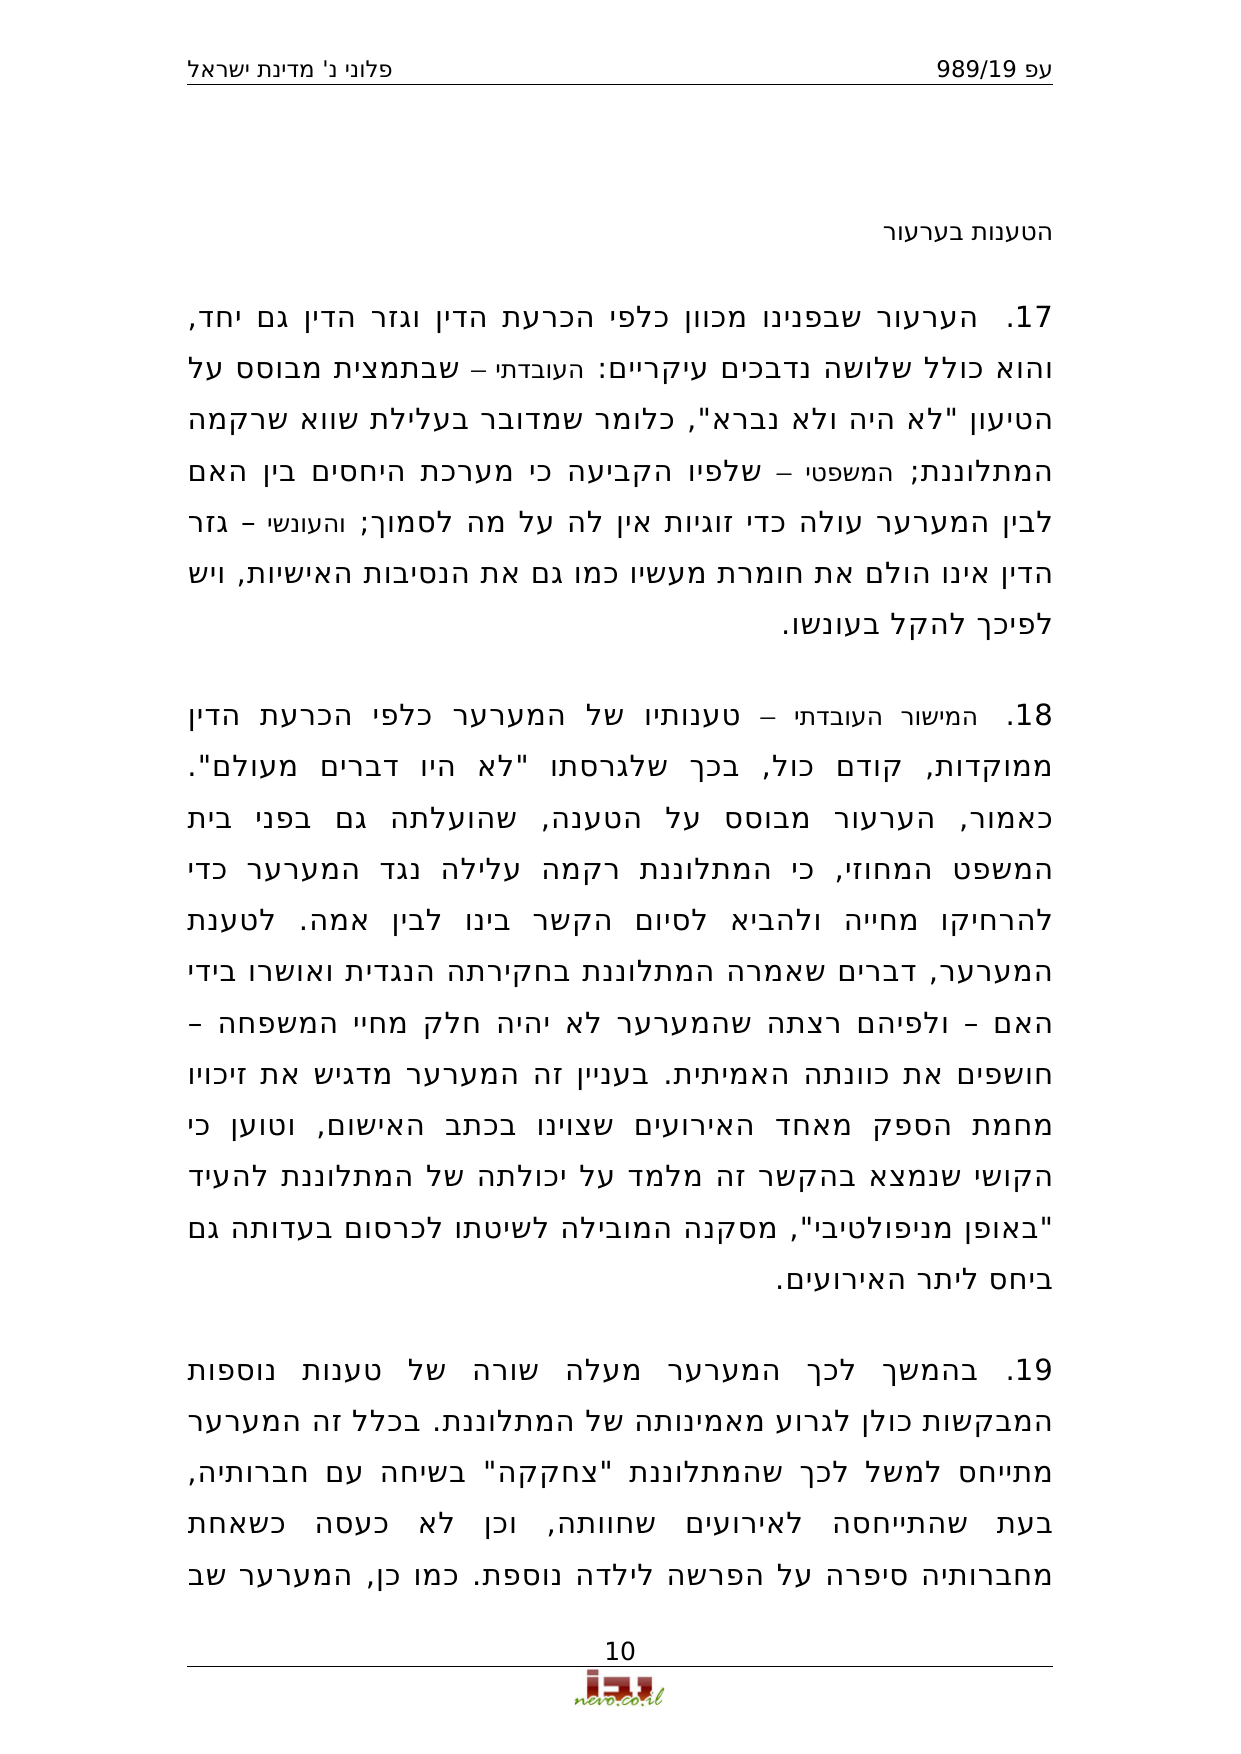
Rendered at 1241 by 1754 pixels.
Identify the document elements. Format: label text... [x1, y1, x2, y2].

text 18. המישור העובדתי – טענותיו של המערער כלפי הכרעת הדין ממוקדות, קודם כול, בכך שלגרסתו "לא היו דברים מעולם". כאמור, הערעור מבוסס על הטענה, שהועלתה גם בפני בית המשפט המחוזי, כי המתלוננת רקמה עלילה נגד המערער כדי להרחיקו מחייה ולהביא לסיום הקשר בינו לבין אמה. לטענת המערער, דברים שאמרה המתלוננת בחקירתה הנגדית ואושרו בידי האם – ולפיהם רצתה שהמערער לא יהיה חלק מחיי המשפחה – חושפים את כוונתה האמיתית. בעניין זה המערער מדגיש את זיכויו מחמת הספק מאחד האירועים שצוינו בכתב האישום, וטוען כי הקושי שנמצא בהקשר זה מלמד על יכולתה של המתלוננת להעיד "באופן מניפולטיבי", מסקנה המובילה לשיטתו לכרסום בעדותה גם ביחס ליתר האירועים. [187, 698, 1053, 1296]
text הטענות בערעור [187, 217, 1053, 246]
text 17. הערעור שבפנינו מכוון כלפי הכרעת הדין וגזר הדין גם יחד, והוא כולל שלושה נדבכים עיקריים: העובדתי – שבתמצית מבוסס על הטיעון "לא היה ולא נברא", כלומר שמדובר בעלילת שווא שרקמה המתלוננת; המשפטי – שלפיו הקביעה כי מערכת היחסים בין האם לבין המערער עולה כדי זוגיות אין לה על מה לסמוך; והעונשי – גזר הדין אינו הולם את חומרת מעשיו כמו גם את הנסיבות האישיות, ויש לפיכך להקל בעונשו. [187, 300, 1053, 642]
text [187, 1353, 1053, 1592]
picture [574, 1669, 666, 1707]
